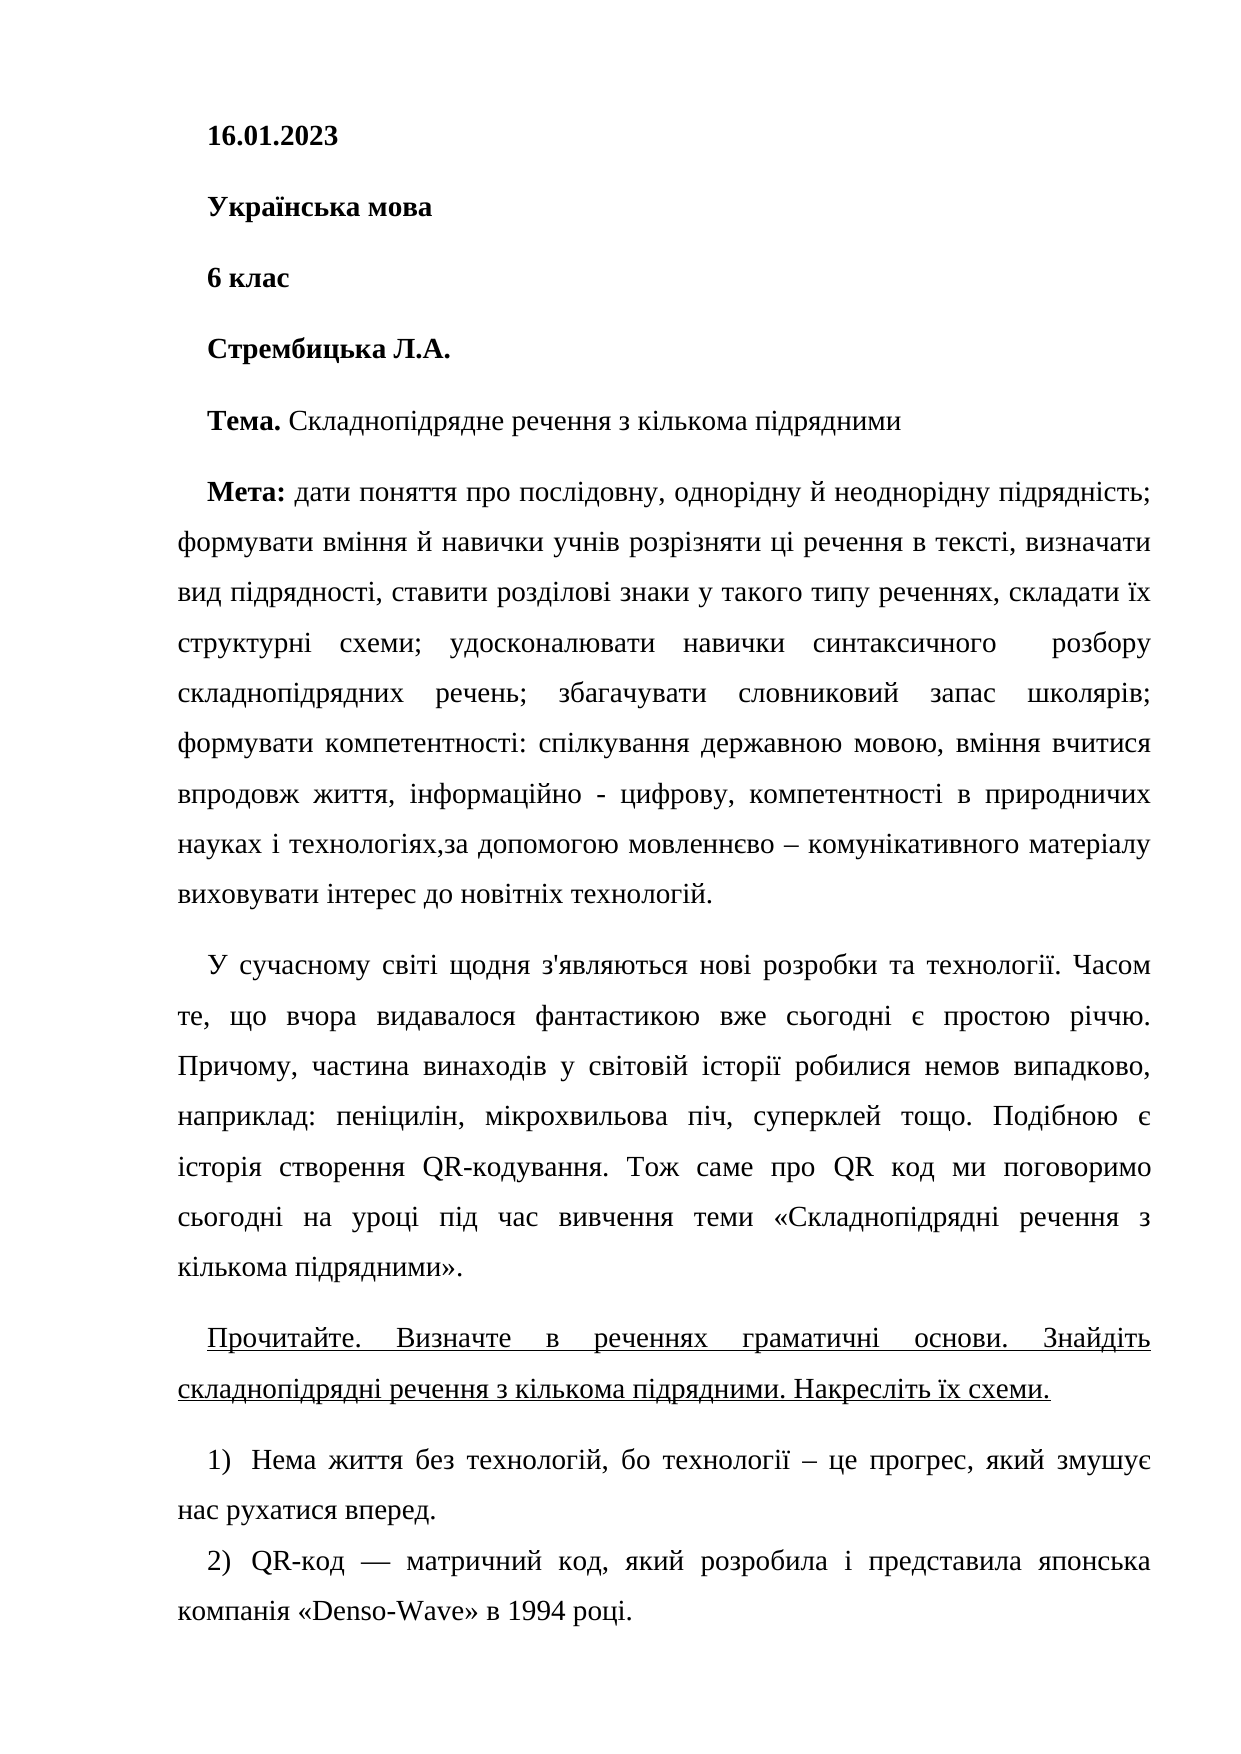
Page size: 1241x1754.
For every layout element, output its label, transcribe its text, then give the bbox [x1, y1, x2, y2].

text Прочитайте. Визначте в реченнях граматичні основи. Знайдіть складнопідрядні речення з кількома підрядними. Накресліть їх схеми. [177, 1321, 1152, 1404]
list Нема життя без технологій, бо технології – це прогрес, який змушує нас рухатися вперед. [177, 1442, 1152, 1526]
text Стрембицька Л.А. [177, 332, 1152, 365]
text Українська мова [177, 189, 1152, 223]
text 6 клас [177, 260, 1152, 294]
text 16.01.2023 [177, 118, 1152, 152]
text Тема. Складнопідрядне речення з кількома підрядними [177, 403, 1152, 436]
text Мета: дати поняття про послідовну, однорідну й неоднорідну підрядність; формувати вміння й навички учнів розрізняти ці речення в тексті, визначати вид підрядності, ставити розділові знаки у такого типу реченнях, складати їх структурні схеми; удосконалювати навички синтаксичного розбору складнопідрядних речень; збагачувати словниковий запас школярів; формувати компетентності: спілкування державною мовою, вміння вчитися впродовж життя, інформаційно - цифрову, компетентності в природничих науках і технологіях,за допомогою мовленнєво – комунікативного матеріалу виховувати інтерес до новітніх технологій. [177, 474, 1152, 910]
text У сучасному світі щодня з'являються нові розробки та технології. Часом те, що вчора видавалося фантастикою вже сьогодні є простою річчю. Причому, частина винаходів у світовій історії робилися немов випадково, наприклад: пеніцилін, мікрохвильова піч, суперклей тощо. Подібною є історія створення QR-кодування. Тож саме про QR код ми поговоримо сьогодні на уроці під час вивчення теми «Складнопідрядні речення з кількома підрядними». [177, 947, 1152, 1283]
list QR-код — матричний код, який розробила і представила японська компанія «Denso-Wave» в 1994 році. [177, 1543, 1152, 1626]
